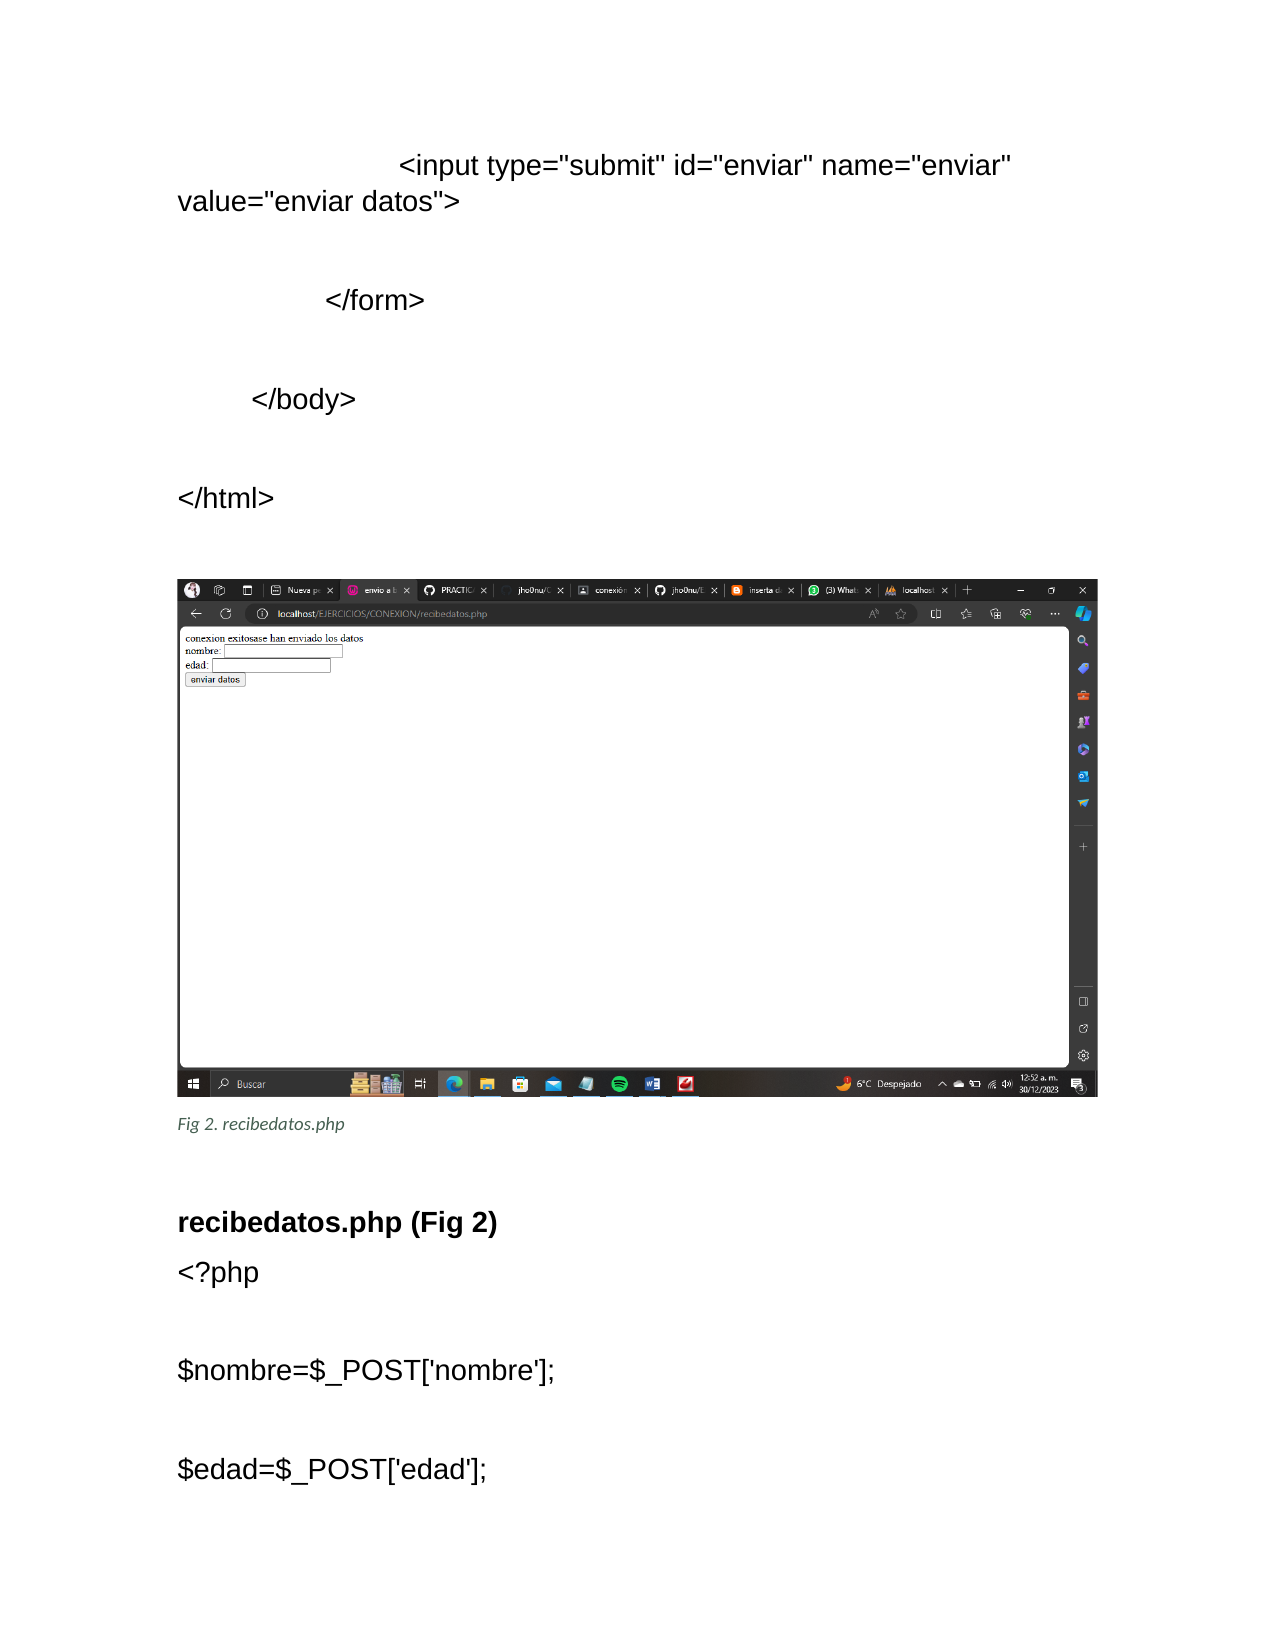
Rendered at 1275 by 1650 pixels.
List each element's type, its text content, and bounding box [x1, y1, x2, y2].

picture [177, 579, 1098, 1097]
text </form> [177, 283, 1098, 317]
text recibedatos.php (Fig 2) [177, 1205, 1098, 1239]
text Fig 2. recibedatos.php [177, 1112, 1098, 1135]
text <?php [177, 1254, 1098, 1288]
text </body> [177, 382, 1098, 416]
text $nombre=$_POST['nombre']; [177, 1353, 1098, 1387]
text <input type="submit" id="enviar" name="enviar" value="enviar datos"> [177, 148, 1098, 218]
text </html> [177, 481, 1098, 514]
text $edad=$_POST['edad']; [177, 1452, 1098, 1486]
